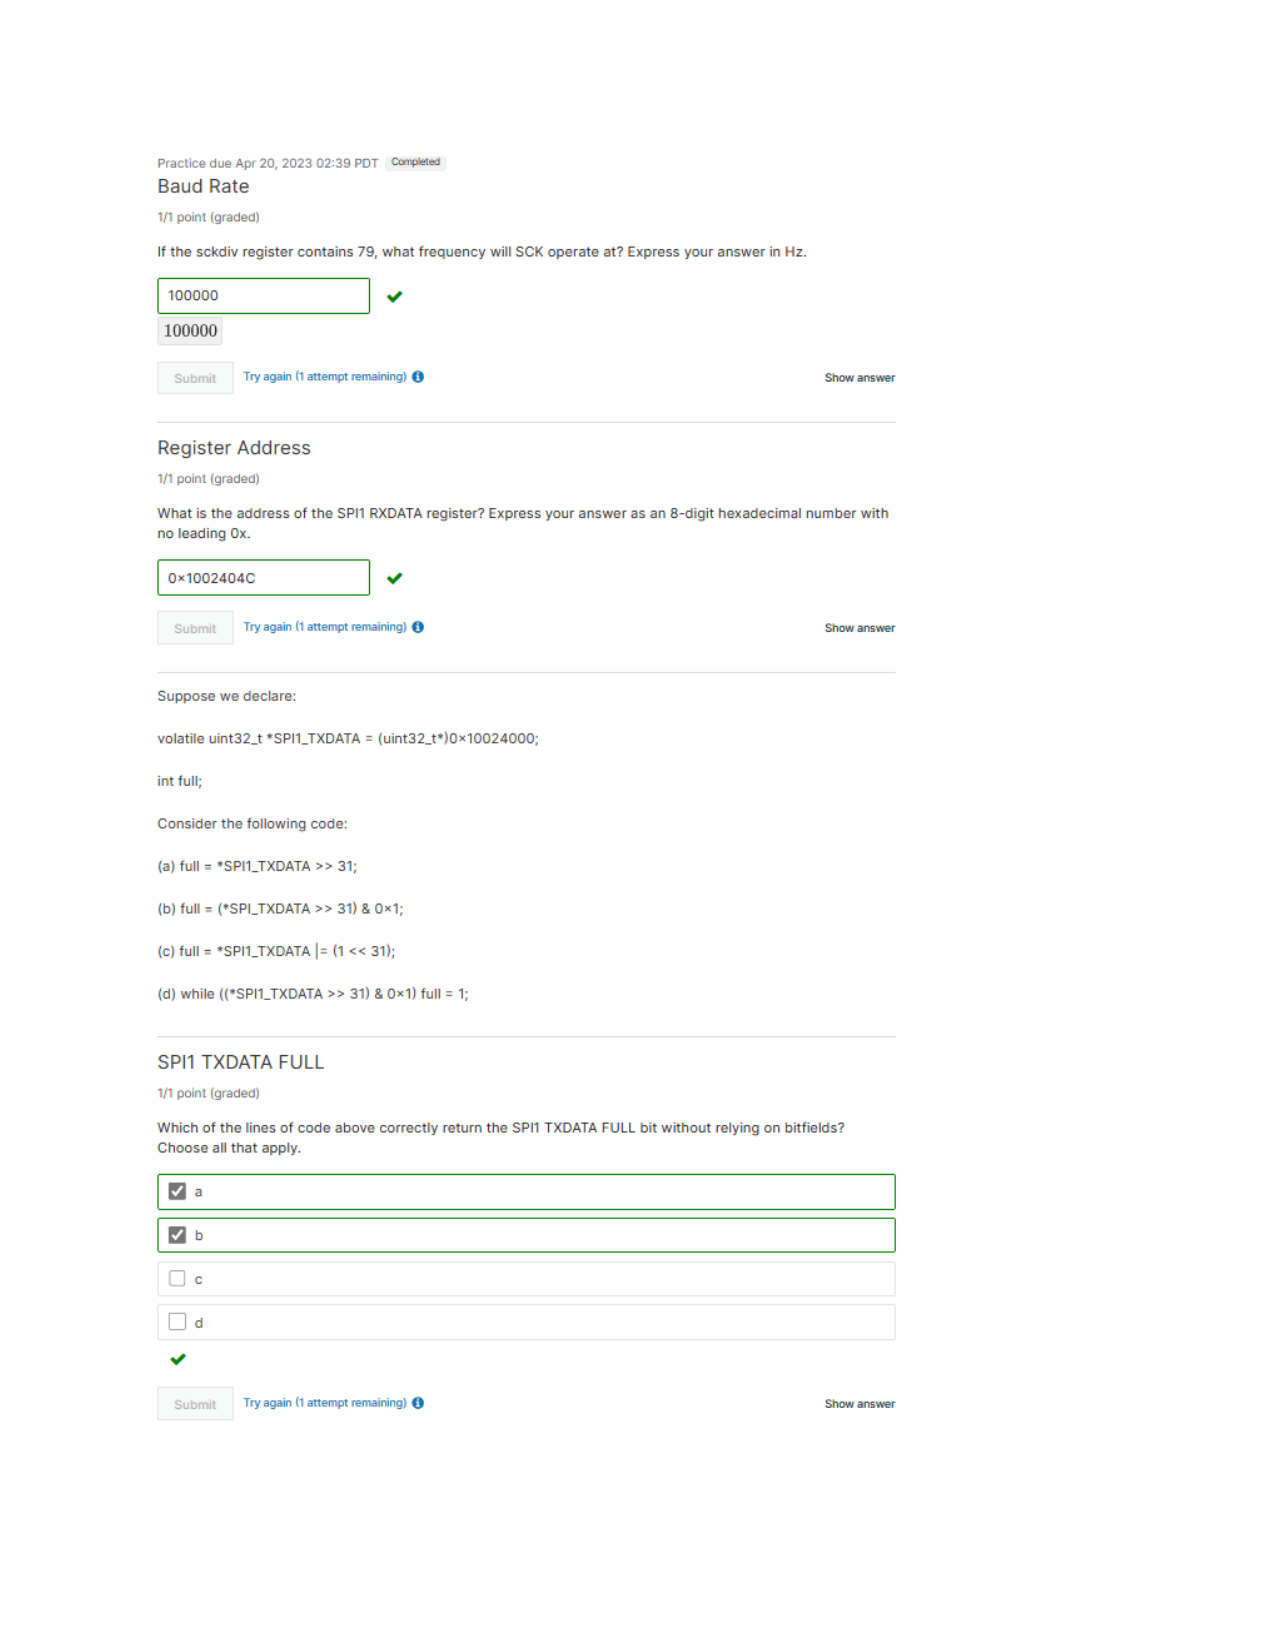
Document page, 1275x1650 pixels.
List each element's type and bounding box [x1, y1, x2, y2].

picture [150, 150, 921, 1433]
